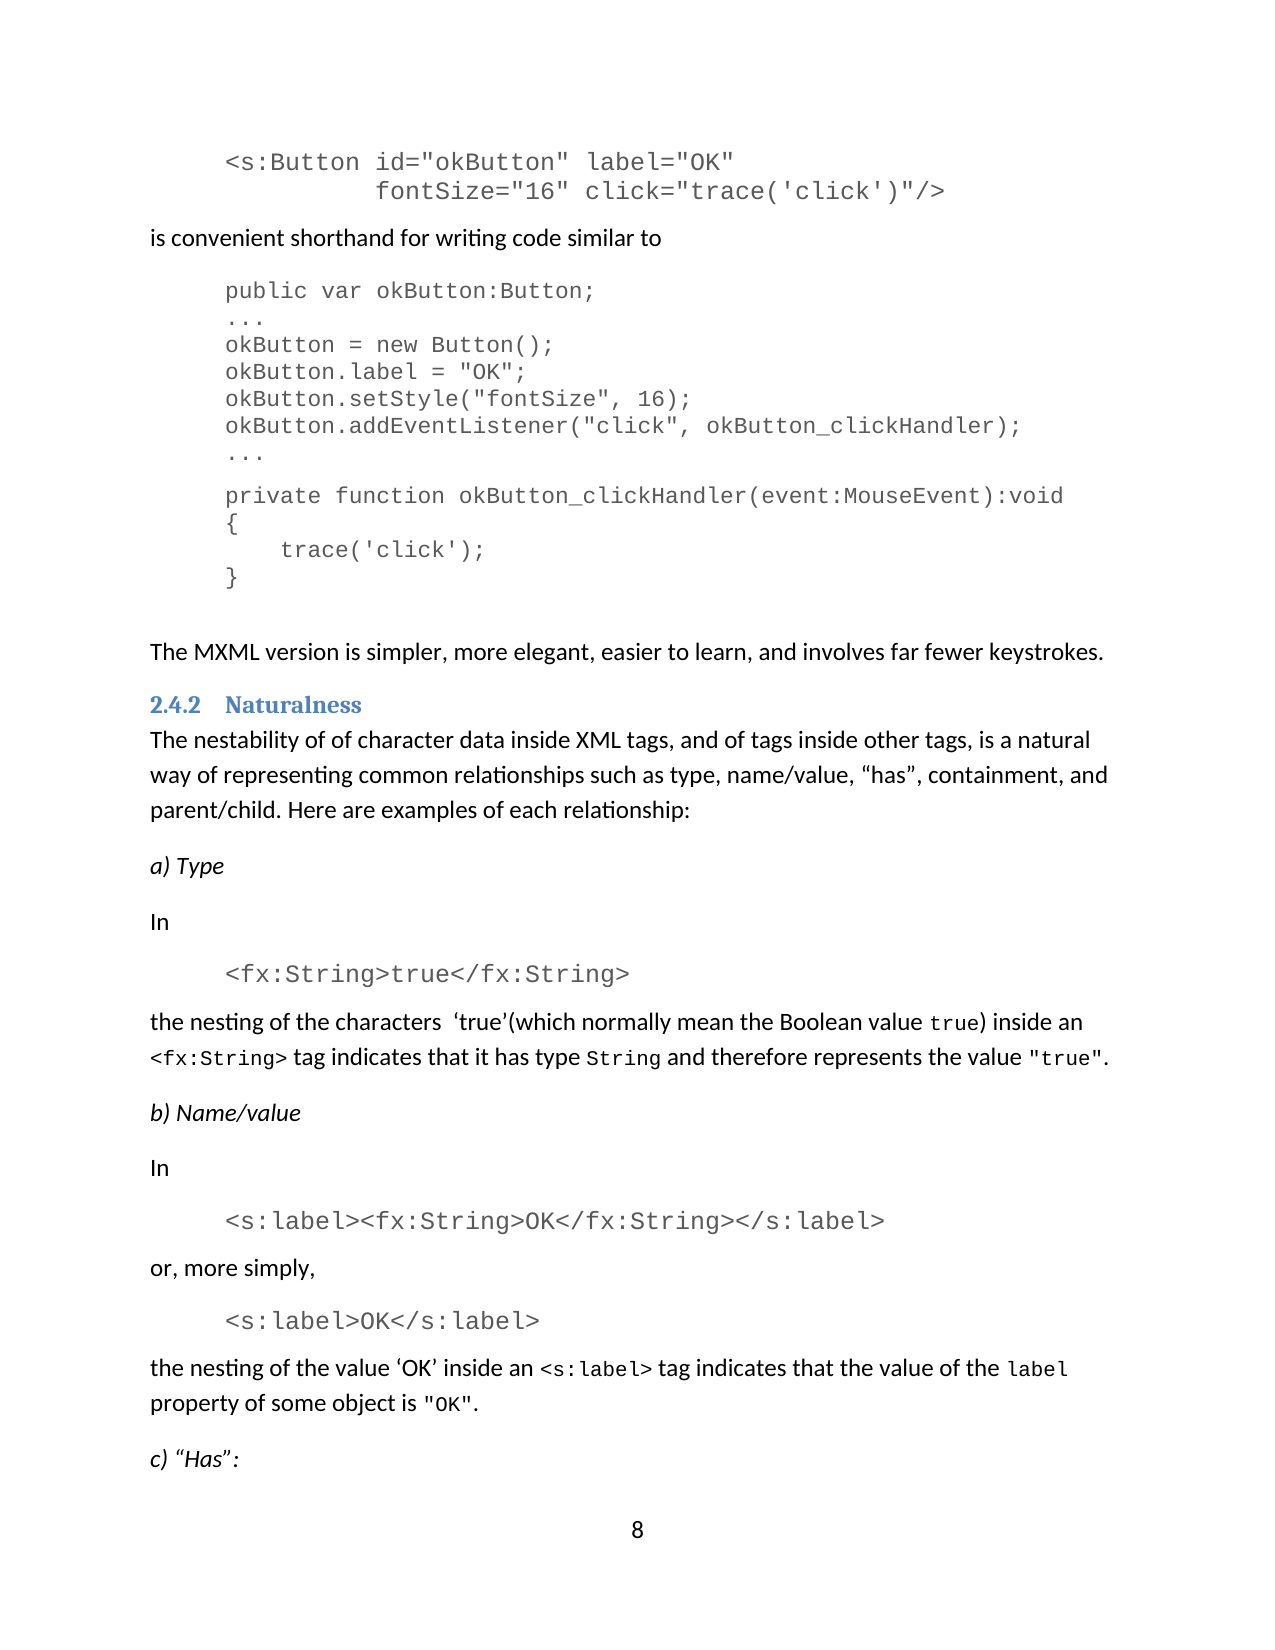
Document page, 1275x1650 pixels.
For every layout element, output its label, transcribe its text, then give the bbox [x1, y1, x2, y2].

text In [150, 1153, 1125, 1183]
text public var okButton:Button; ... okButton = new Button(); okButton.label = "OK"; okButton.setStyle("fontSize", 16); okButton.addEventListener("click", okButton_clickHandler); ... [225, 278, 1125, 468]
text <fx:String>true</fx:String> [225, 962, 1125, 990]
text b) Name/value [150, 1097, 1125, 1127]
text In [150, 906, 1125, 937]
subtitle Naturalness [150, 691, 1125, 720]
text a) Type [150, 850, 1125, 881]
text c) “Has”: [150, 1443, 1125, 1473]
text <s:Button id="okButton" label="OK" fontSize="16" click="trace('click')"/> [225, 150, 1125, 207]
text is convenient shorthand for writing code similar to [150, 222, 1125, 253]
text The MXML version is simpler, more elegant, easier to learn, and involves far fewer keystrokes. [150, 636, 1125, 666]
text private function okButton_clickHandler(event:MouseEvent):void { trace('click'); } [225, 483, 1125, 620]
text or, more simply, [150, 1252, 1125, 1283]
text the nesting of the value ‘OK’ inside an <s:label> tag indicates that the value of the label property of some object is "OK". [150, 1352, 1125, 1418]
text <s:label>OK</s:label> [225, 1308, 1125, 1337]
text the nesting of the characters ‘true’(which normally mean the Boolean value true) inside an <fx:String> tag indicates that it has type String and therefore represents the value "true". [150, 1006, 1125, 1071]
text <s:label><fx:String>OK</fx:String></s:label> [225, 1208, 1125, 1237]
text The nestability of of character data inside XML tags, and of tags inside other tags, is a natural way of representing common relationships such as type, name/value, “has”, containment, and parent/child. Here are examples of each relationship: [150, 724, 1125, 825]
